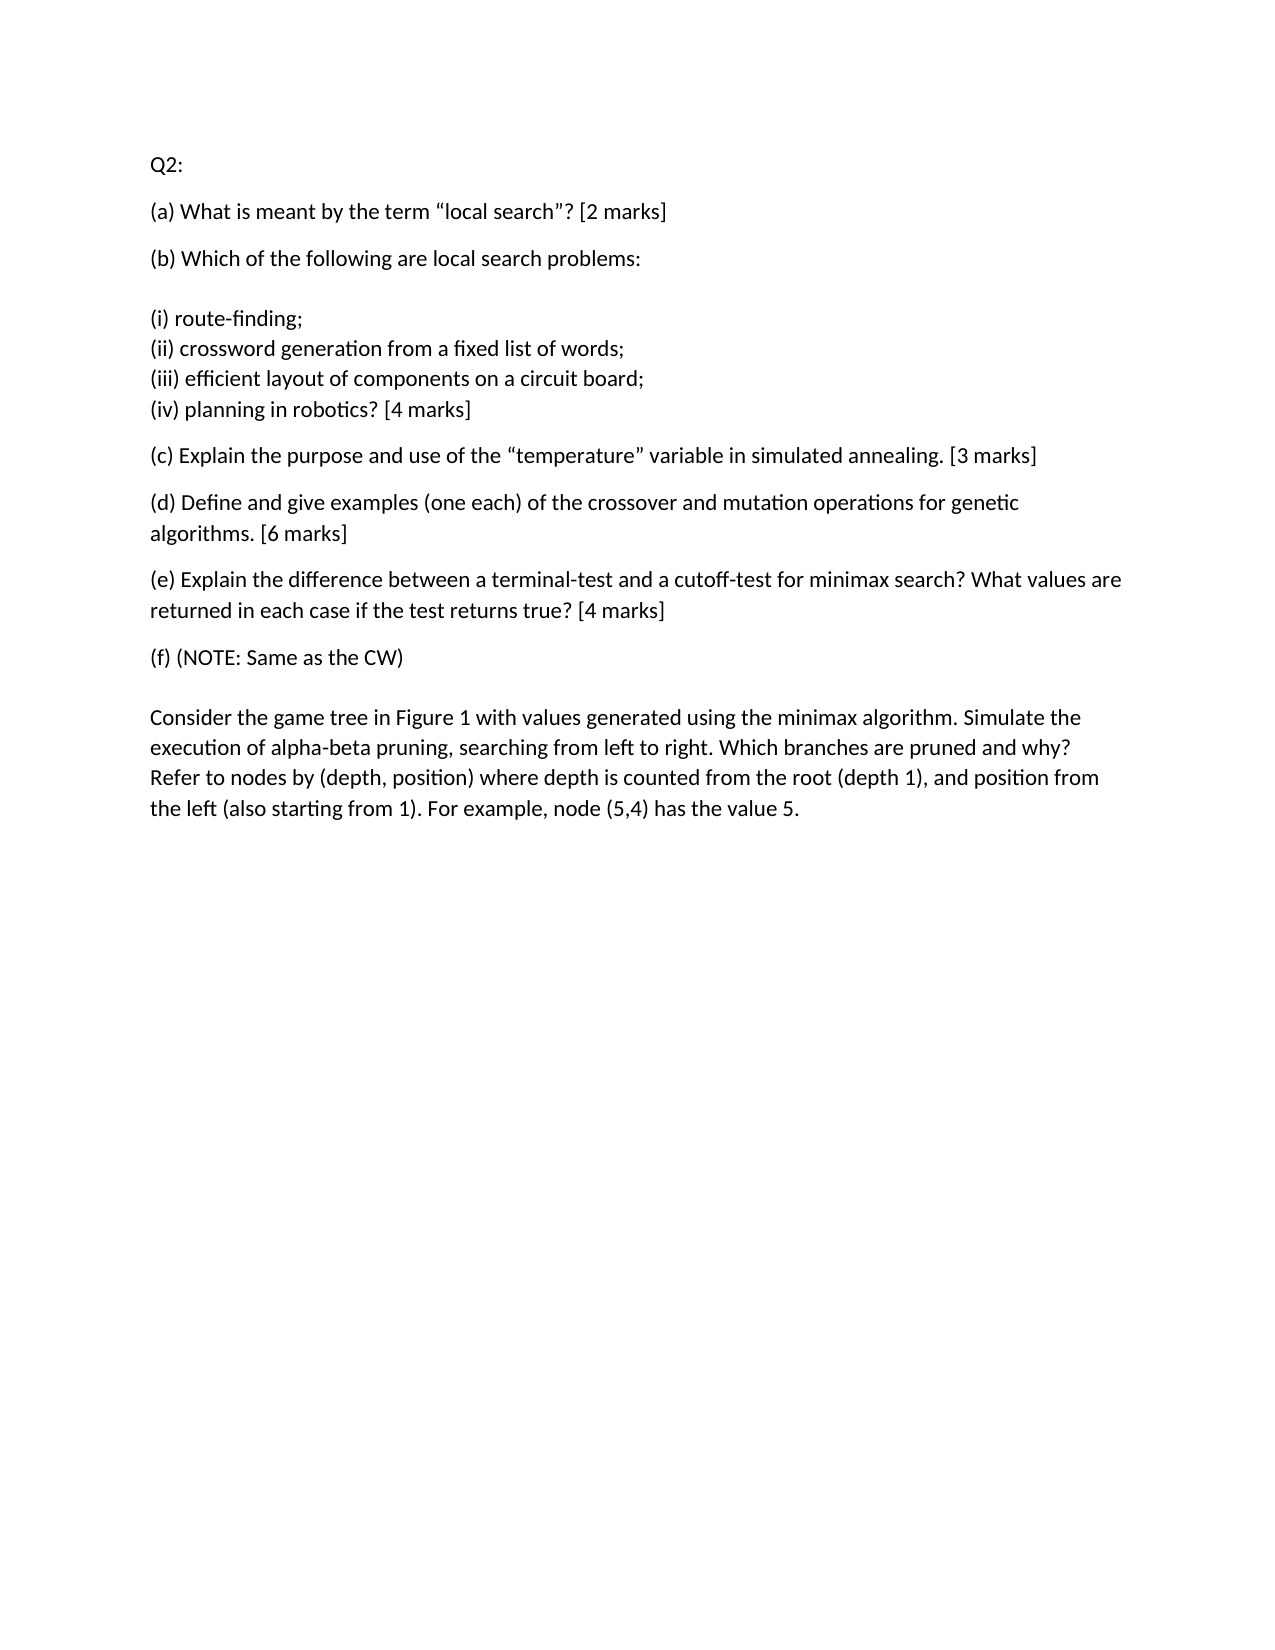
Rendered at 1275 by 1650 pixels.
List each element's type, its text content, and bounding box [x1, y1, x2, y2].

text (b) Which of the following are local search problems: (i) route-finding; (ii) crossword generation from a fixed list of words; (iii) efficient layout of components on a circuit board; (iv) planning in robotics? [4 marks] [150, 244, 1125, 423]
text (a) What is meant by the term “local search”? [2 marks] [150, 197, 1125, 225]
text (d) Define and give examples (one each) of the crossover and mutation operations for genetic algorithms. [6 marks] [150, 488, 1125, 547]
text (f) (NOTE: Same as the CW) Consider the game tree in Figure 1 with values generated using the minimax algorithm. Simulate the execution of alpha-beta pruning, searching from left to right. Which branches are pruned and why? Refer to nodes by (depth, position) where depth is counted from the root (depth 1), and position from the left (also starting from 1). For example, node (5,4) has the value 5. [150, 643, 1125, 822]
text (e) Explain the difference between a terminal-test and a cutoff-test for minimax search? What values are returned in each case if the test returns true? [4 marks] [150, 566, 1125, 624]
text Q2: [150, 150, 1125, 178]
text (c) Explain the purpose and use of the “temperature” variable in simulated annealing. [3 marks] [150, 442, 1125, 470]
